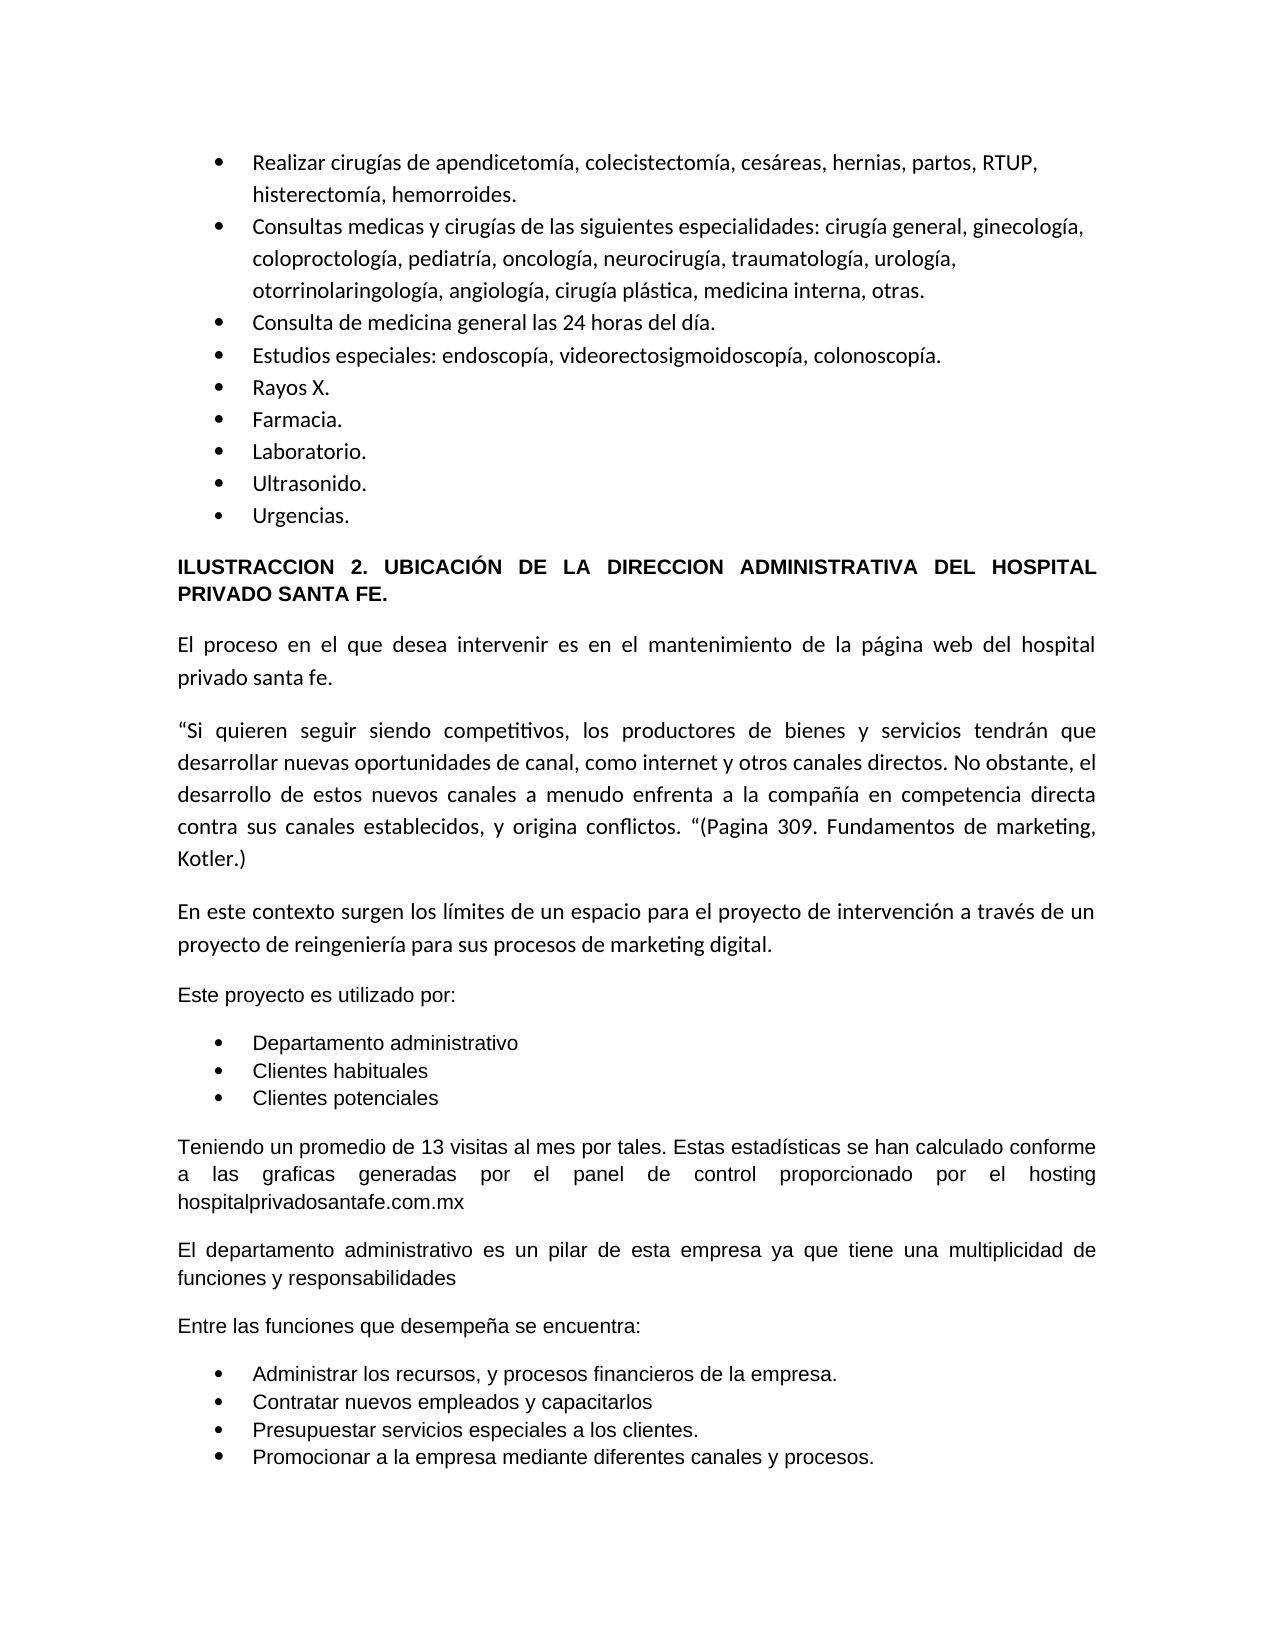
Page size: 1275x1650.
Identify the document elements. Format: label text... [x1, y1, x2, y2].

list Clientes habituales [215, 1059, 1098, 1083]
text En este contexto surgen los límites de un espacio para el proyecto de intervención a través de un proyecto de reingeniería para sus procesos de marketing digital. [177, 897, 1098, 958]
list Promocionar a la empresa mediante diferentes canales y procesos. [215, 1445, 1098, 1469]
list Estudios especiales: endoscopía, videorectosigmoidoscopía, colonoscopía. [215, 341, 1098, 369]
list Ultrasonido. [215, 469, 1098, 497]
list Realizar cirugías de apendicetomía, colecistectomía, cesáreas, hernias, partos, RTUP, histerectomía, hemorroides. [215, 148, 1098, 208]
text Entre las funciones que desempeña se encuentra: [177, 1314, 1098, 1338]
list Rayos X. [215, 373, 1098, 401]
text “Si quieren seguir siendo competitivos, los productores de bienes y servicios tendrán que desarrollar nuevas oportunidades de canal, como internet y otros canales directos. No obstante, el desarrollo de estos nuevos canales a menudo enfrenta a la compañía en competencia directa contra sus canales establecidos, y origina conflictos. “(Pagina 309. Fundamentos de marketing, Kotler.) [177, 716, 1098, 872]
text Este proyecto es utilizado por: [177, 983, 1098, 1007]
list Urgencias. [215, 502, 1098, 530]
list Administrar los recursos, y procesos financieros de la empresa. [215, 1362, 1098, 1386]
text El proceso en el que desea intervenir es en el mantenimiento de la página web del hospital privado santa fe. [177, 631, 1098, 691]
list Farmacia. [215, 405, 1098, 433]
list Presupuestar servicios especiales a los clientes. [215, 1417, 1098, 1441]
list Consulta de medicina general las 24 horas del día. [215, 308, 1098, 337]
list Contratar nuevos empleados y capacitarlos [215, 1390, 1098, 1414]
text Teniendo un promedio de 13 visitas al mes por tales. Estas estadísticas se han calculado conforme a las graficas generadas por el panel de control proporcionado por el hosting hospitalprivadosantafe.com.mx [177, 1135, 1098, 1214]
text ILUSTRACCION 2. UBICACIÓN DE LA DIRECCION ADMINISTRATIVA DEL HOSPITAL PRIVADO SANTA FE. [177, 555, 1098, 606]
list Laboratorio. [215, 437, 1098, 465]
list Consultas medicas y cirugías de las siguientes especialidades: cirugía general, ginecología, coloproctología, pediatría, oncología, neurocirugía, traumatología, urología, otorrinolaringología, angiología, cirugía plástica, medicina interna, otras. [215, 212, 1098, 304]
list Clientes potenciales [215, 1086, 1098, 1110]
list Departamento administrativo [215, 1031, 1098, 1055]
text El departamento administrativo es un pilar de esta empresa ya que tiene una multiplicidad de funciones y responsabilidades [177, 1238, 1098, 1289]
